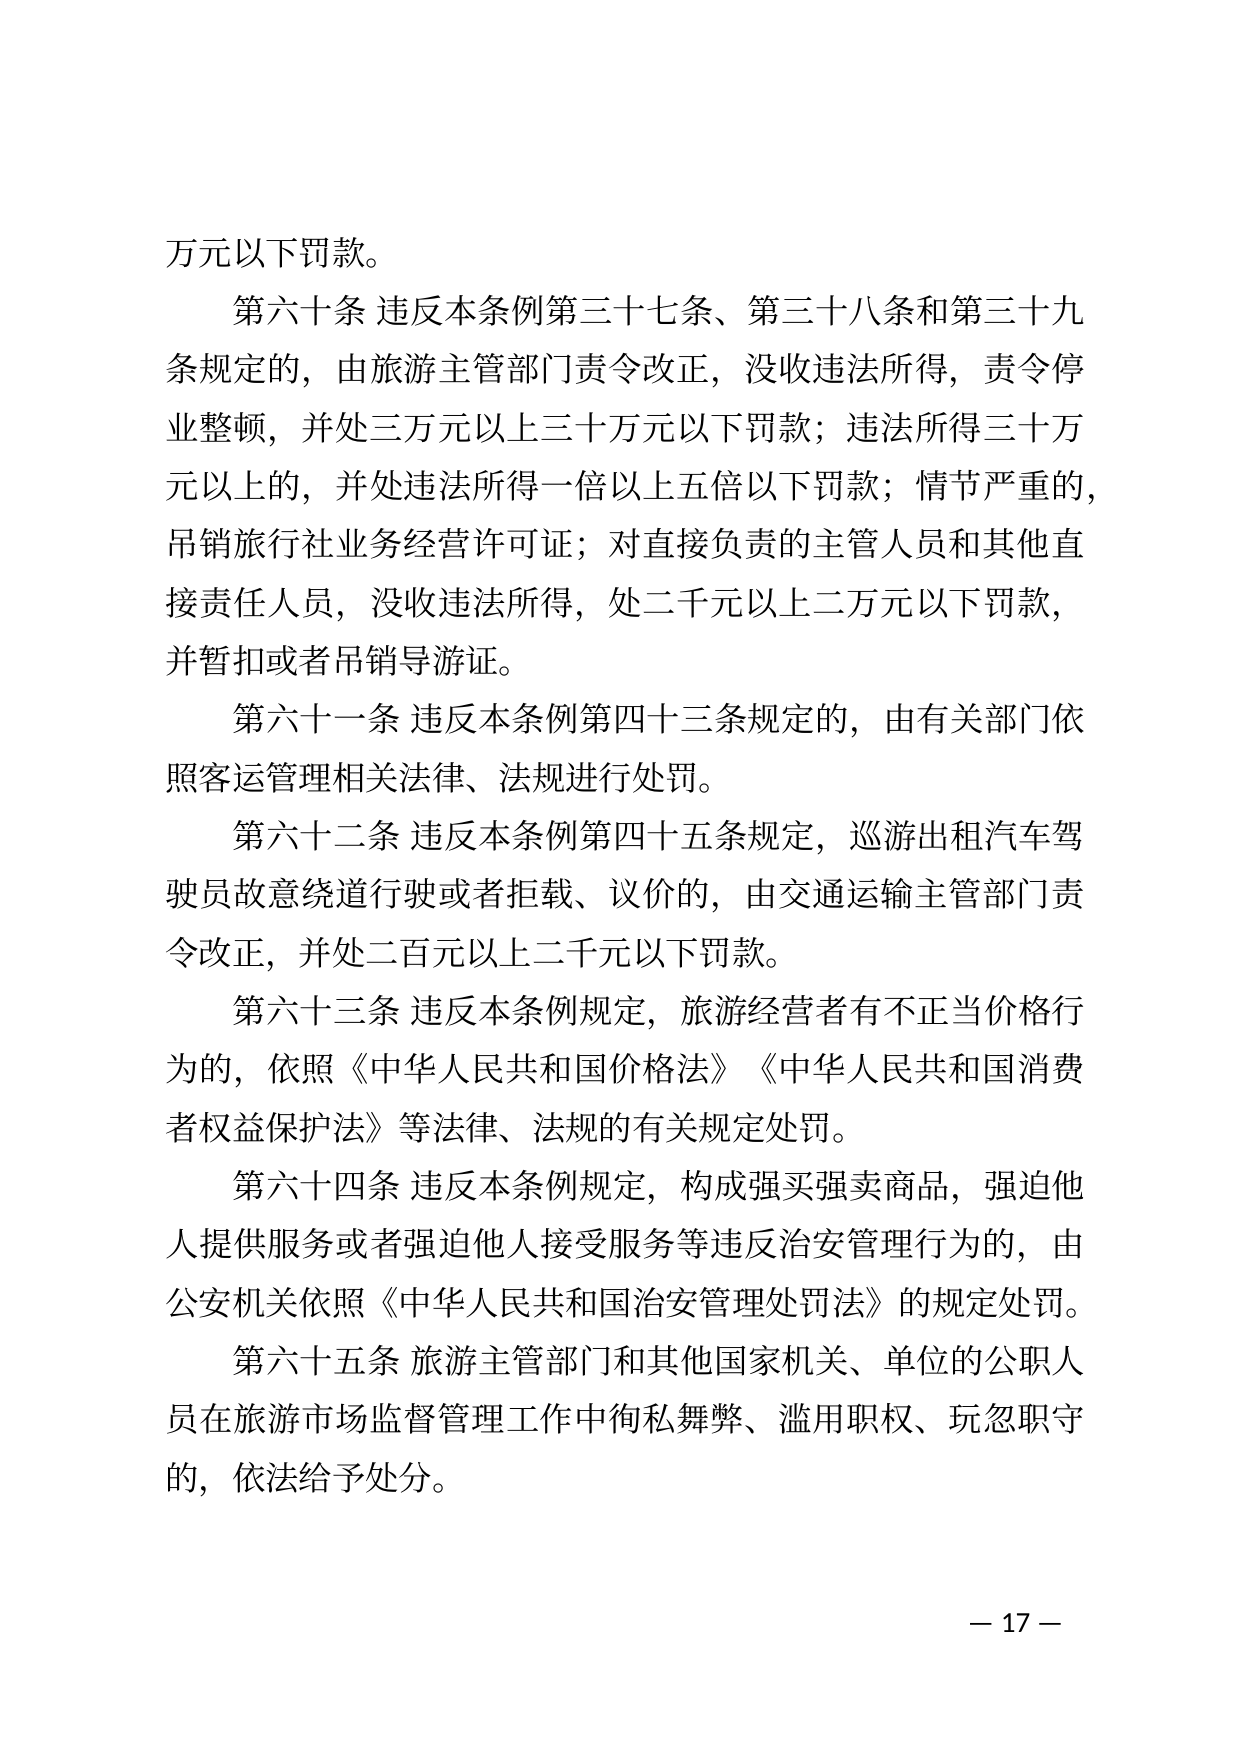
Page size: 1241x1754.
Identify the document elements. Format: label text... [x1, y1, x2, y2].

text 第六十二条 违反本条例第四十五条规定，巡游出租汽车驾驶员故意绕道行驶或者拒载、议价的，由交通运输主管部门责令改正，并处二百元以上二千元以下罚款。 [165, 802, 1087, 977]
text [165, 218, 1087, 277]
text 第六十一条 违反本条例第四十三条规定的，由有关部门依照客运管理相关法律、法规进行处罚。 [165, 685, 1087, 802]
text 第六十四条 违反本条例规定，构成强买强卖商品，强迫他人提供服务或者强迫他人接受服务等违反治安管理行为的，由公安机关依照《中华人民共和国治安管理处罚法》的规定处罚。 [165, 1152, 1087, 1327]
text 第六十三条 违反本条例规定，旅游经营者有不正当价格行为的，依照《中华人民共和国价格法》《中华人民共和国消费者权益保护法》等法律、法规的有关规定处罚。 [165, 977, 1087, 1152]
text 第六十条 违反本条例第三十七条、第三十八条和第三十九条规定的，由旅游主管部门责令改正，没收违法所得，责令停业整顿，并处三万元以上三十万元以下罚款；违法所得三十万元以上的，并处违法所得一倍以上五倍以下罚款；情节严重的，吊销旅行社业务经营许可证；对直接负责的主管人员和其他直接责任人员，没收违法所得，处二千元以上二万元以下罚款，并暂扣或者吊销导游证。 [165, 277, 1087, 685]
text 第六十五条 旅游主管部门和其他国家机关、单位的公职人员在旅游市场监督管理工作中徇私舞弊、滥用职权、玩忽职守的，依法给予处分。 [165, 1327, 1087, 1502]
